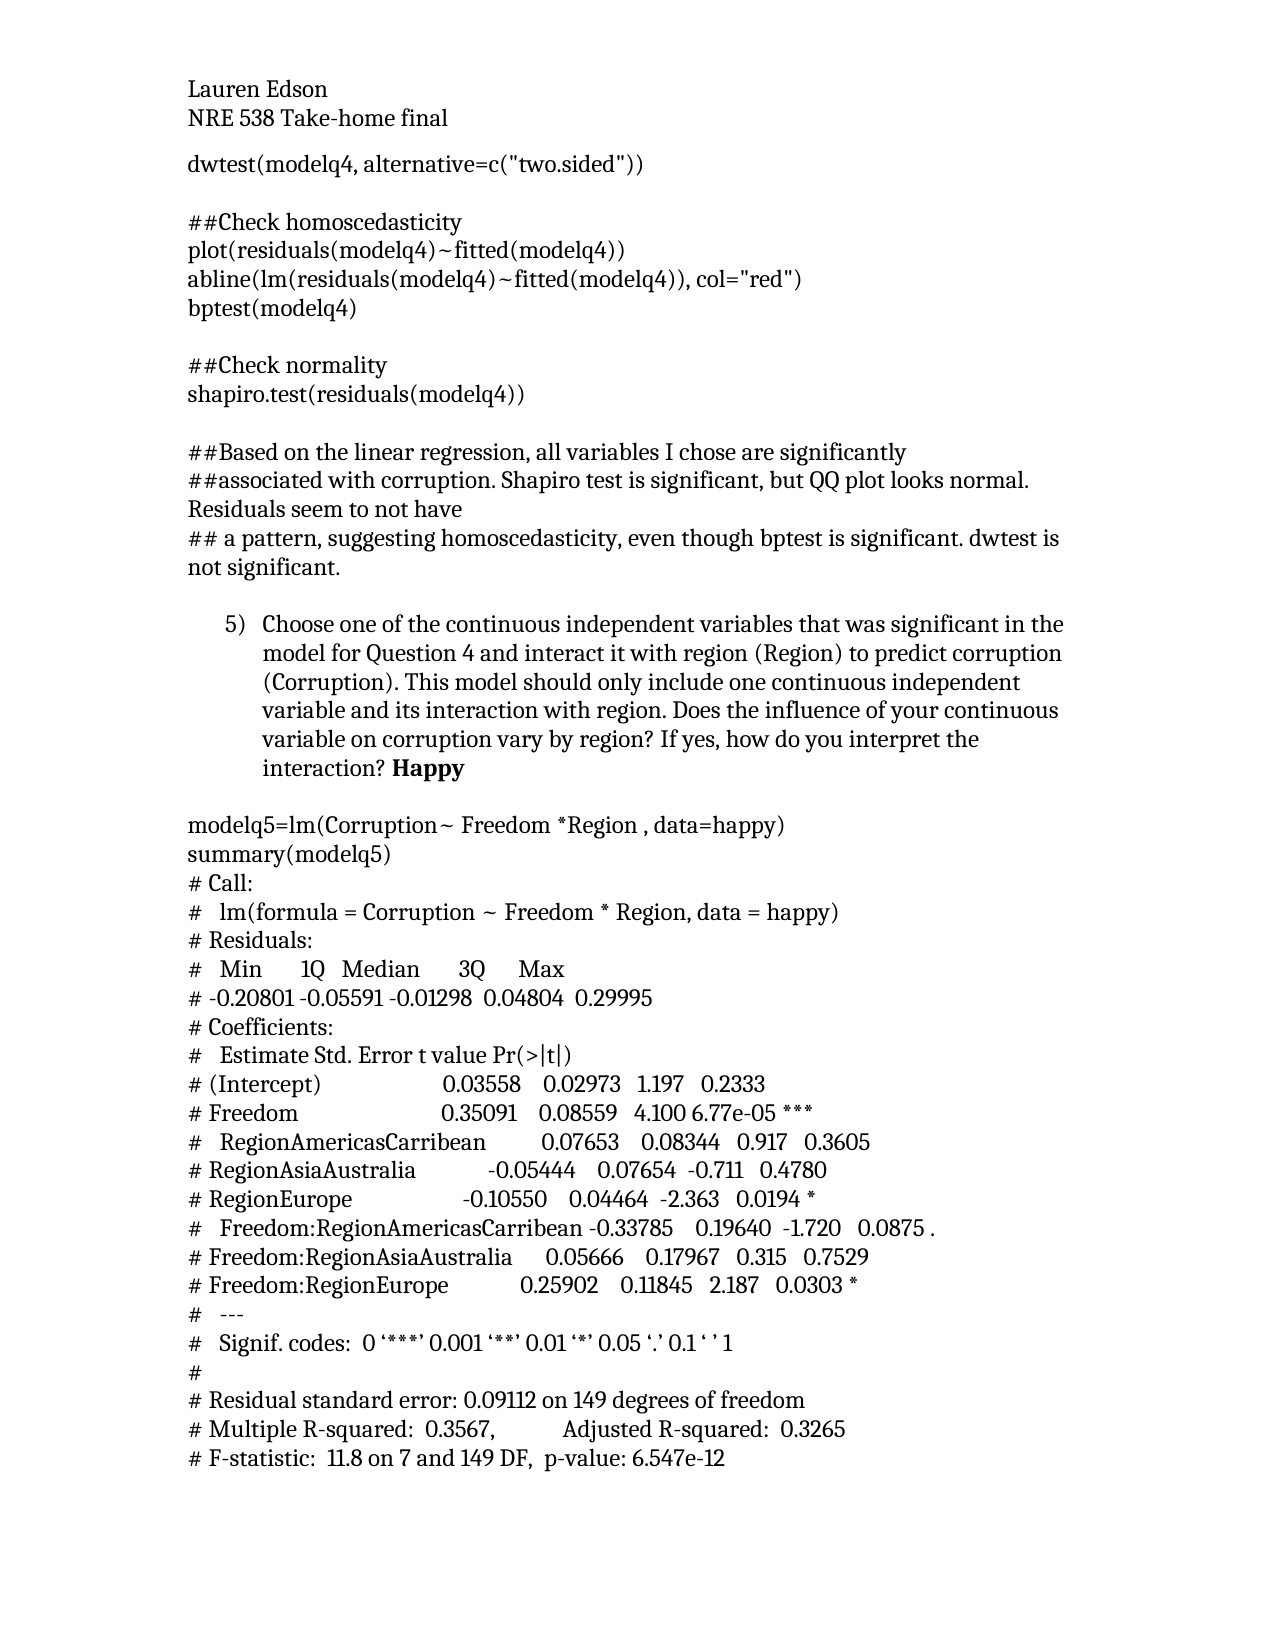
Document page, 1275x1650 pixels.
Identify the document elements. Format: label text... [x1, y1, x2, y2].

text # Freedom 0.35091 0.08559 4.100 6.77e-05 *** [187, 1099, 1087, 1127]
text # Multiple R-squared: 0.3567, Adjusted R-squared: 0.3265 [187, 1415, 1087, 1444]
text # F-statistic: 11.8 on 7 and 149 DF, p-value: 6.547e-12 [187, 1444, 1087, 1472]
text # Estimate Std. Error t value Pr(>|t|) [187, 1041, 1087, 1070]
list Choose one of the continuous independent variables that was significant in the model for Question 4 and interact it with region (Region) to predict corruption (Corruption). This model should only include one continuous independent variable and its interaction with region. Does the influence of your continuous variable on corruption vary by region? If yes, how do you interpret the interaction? Happy [225, 610, 1087, 782]
text # (Intercept) 0.03558 0.02973 1.197 0.2333 [187, 1070, 1087, 1099]
text # Residuals: [187, 926, 1087, 955]
text # Freedom:RegionAsiaAustralia 0.05666 0.17967 0.315 0.7529 [187, 1242, 1087, 1271]
text # Freedom:RegionEurope 0.25902 0.11845 2.187 0.0303 * [187, 1271, 1087, 1300]
text # Coefficients: [187, 1012, 1087, 1041]
text # lm(formula = Corruption ~ Freedom * Region, data = happy) [187, 897, 1087, 926]
text summary(modelq5) [187, 840, 1087, 869]
text bptest(modelq4) [187, 294, 1087, 322]
text ##Check normality [187, 351, 1087, 380]
text # [187, 1357, 1087, 1386]
text # RegionAsiaAustralia -0.05444 0.07654 -0.711 0.4780 [187, 1156, 1087, 1185]
text # Call: [187, 869, 1087, 897]
text ##associated with corruption. Shapiro test is significant, but QQ plot looks normal. Residuals seem to not have [187, 466, 1087, 524]
text abline(lm(residuals(modelq4)~fitted(modelq4)), col="red") [187, 265, 1087, 294]
text # Min 1Q Median 3Q Max [187, 955, 1087, 984]
text modelq5=lm(Corruption~ Freedom *Region , data=happy) [187, 811, 1087, 840]
text ## a pattern, suggesting homoscedasticity, even though bptest is significant. dwtest is not significant. [187, 524, 1087, 581]
text dwtest(modelq4, alternative=c("two.sided")) [187, 150, 1087, 179]
text # --- [187, 1300, 1087, 1329]
text plot(residuals(modelq4)~fitted(modelq4)) [187, 236, 1087, 265]
text # Residual standard error: 0.09112 on 149 degrees of freedom [187, 1386, 1087, 1415]
text ##Check homoscedasticity [187, 207, 1087, 236]
text # RegionEurope -0.10550 0.04464 -2.363 0.0194 * [187, 1185, 1087, 1214]
text # -0.20801 -0.05591 -0.01298 0.04804 0.29995 [187, 984, 1087, 1012]
text shapiro.test(residuals(modelq4)) [187, 380, 1087, 409]
text # Freedom:RegionAmericasCarribean -0.33785 0.19640 -1.720 0.0875 . [187, 1214, 1087, 1242]
text # RegionAmericasCarribean 0.07653 0.08344 0.917 0.3605 [187, 1127, 1087, 1156]
text ##Based on the linear regression, all variables I chose are significantly [187, 437, 1087, 466]
text # Signif. codes: 0 ‘***’ 0.001 ‘**’ 0.01 ‘*’ 0.05 ‘.’ 0.1 ‘ ’ 1 [187, 1329, 1087, 1357]
